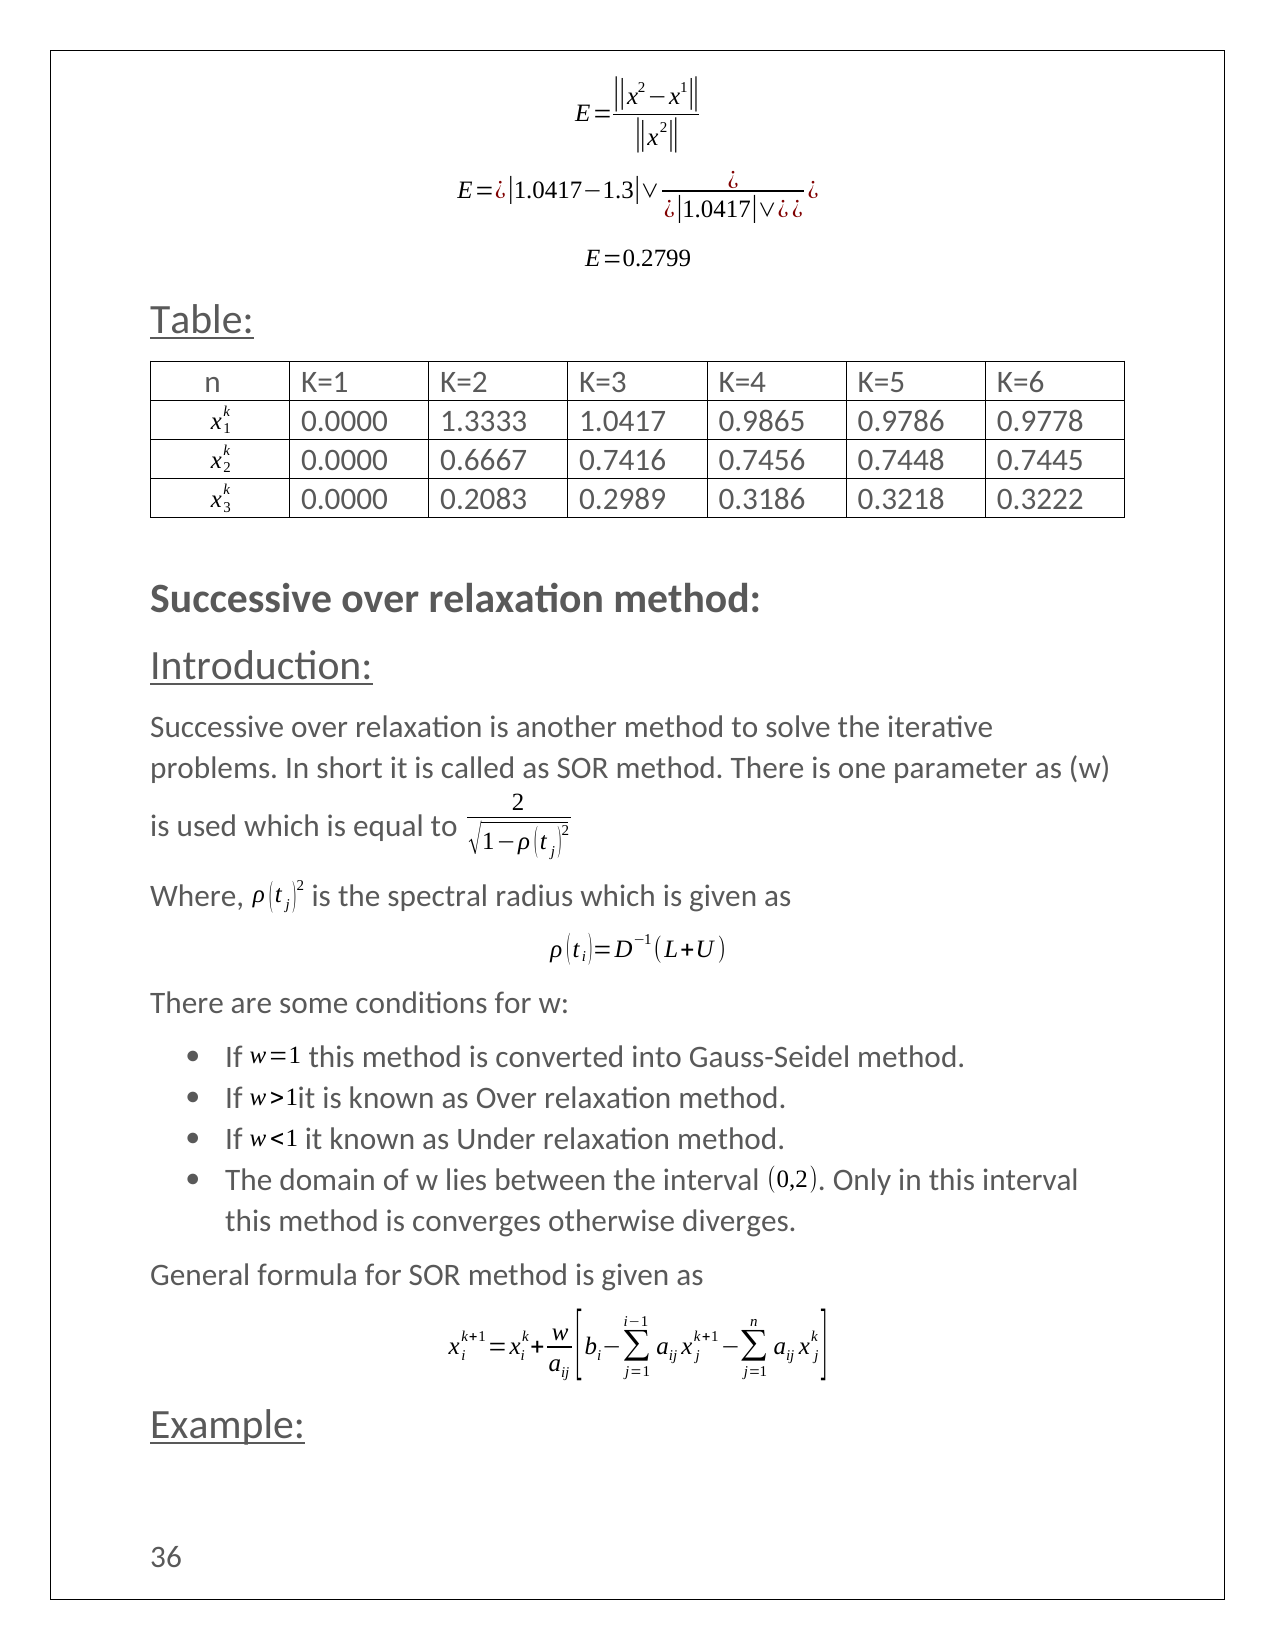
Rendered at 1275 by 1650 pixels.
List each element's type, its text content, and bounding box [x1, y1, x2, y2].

table_cell 0.3186 [708, 479, 846, 517]
table_header K=6 [986, 362, 1124, 400]
text Table: [150, 293, 1125, 344]
list If this method is converted into Gauss-Seidel method. [187, 1037, 1125, 1075]
text Where, is the spectral radius which is given as [150, 876, 1125, 914]
text Successive over relaxation method: [150, 572, 1125, 623]
table_cell 0.7416 [568, 440, 707, 478]
table_cell 0.3222 [986, 479, 1124, 517]
table_header K=4 [708, 362, 846, 400]
text Introduction: [150, 639, 1125, 690]
table_cell [151, 479, 289, 517]
table_cell 0.9778 [986, 401, 1124, 439]
text General formula for SOR method is given as [150, 1255, 1125, 1293]
table_header K=1 [290, 362, 428, 400]
list The domain of w lies between the interval . Only in this interval this method is converges otherwise diverges. [187, 1160, 1125, 1239]
table_cell 0.6667 [429, 440, 567, 478]
table_cell [151, 401, 289, 439]
table_cell 0.0000 [290, 440, 428, 478]
table_cell 0.2083 [429, 479, 567, 517]
text There are some conditions for w: [150, 983, 1125, 1021]
table_header K=3 [568, 362, 707, 400]
table_cell 0.3218 [847, 479, 985, 517]
text Example: [150, 1398, 1125, 1449]
table_cell 1.3333 [429, 401, 567, 439]
table_cell [151, 440, 289, 478]
list If it is known as Over relaxation method. [187, 1078, 1125, 1116]
table_cell 0.7445 [986, 440, 1124, 478]
list If it known as Under relaxation method. [187, 1119, 1125, 1157]
table_header K=5 [847, 362, 985, 400]
table_cell 0.9786 [847, 401, 985, 439]
table_cell 0.7456 [708, 440, 846, 478]
table_cell 0.7448 [847, 440, 985, 478]
table_cell 0.2989 [568, 479, 707, 517]
table_header K=2 [429, 362, 567, 400]
text Successive over relaxation is another method to solve the iterative problems. In short it is called as SOR method. There is one parameter as (w) is used which is equal to [150, 707, 1125, 860]
table_cell 0.0000 [290, 479, 428, 517]
table_cell 1.0417 [568, 401, 707, 439]
table_cell 0.9865 [708, 401, 846, 439]
table_header n [151, 362, 289, 400]
table_cell 0.0000 [290, 401, 428, 439]
